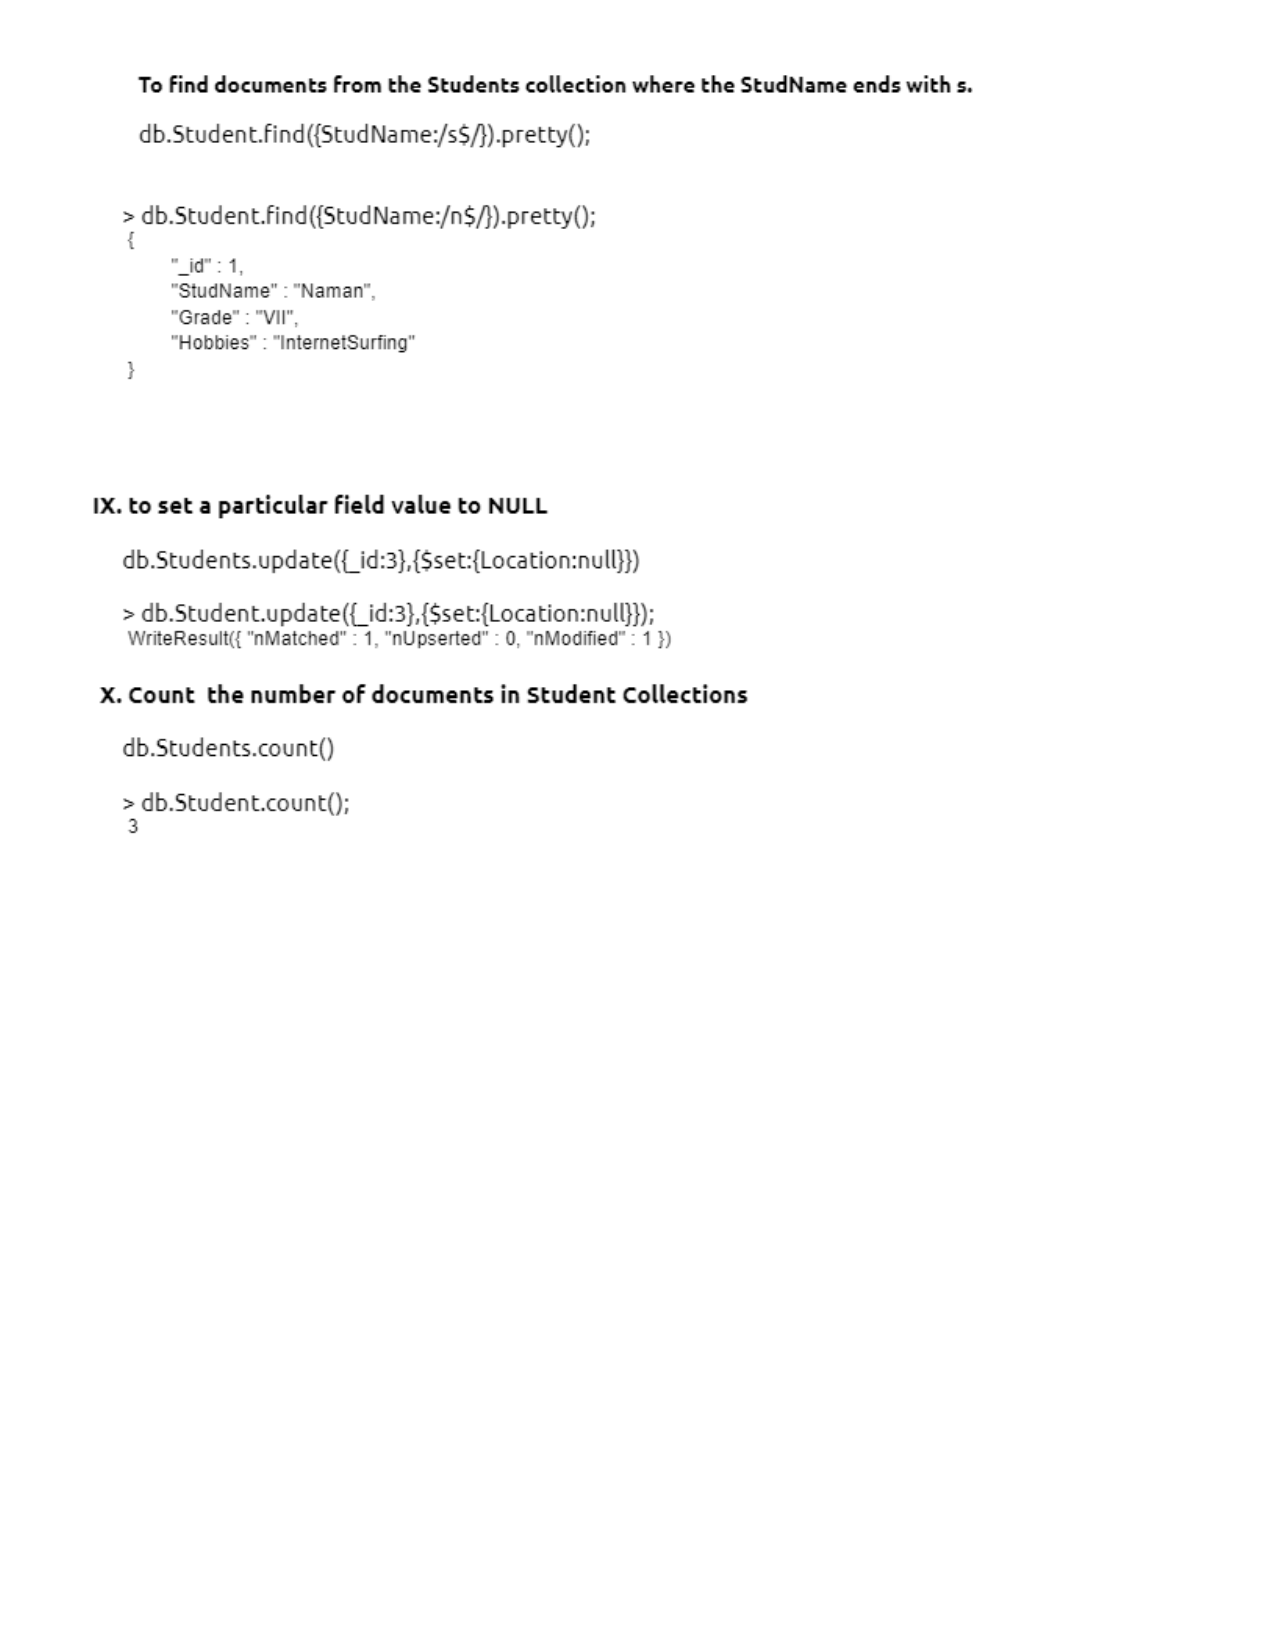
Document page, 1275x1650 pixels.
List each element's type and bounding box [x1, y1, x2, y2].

picture [75, 75, 1029, 888]
